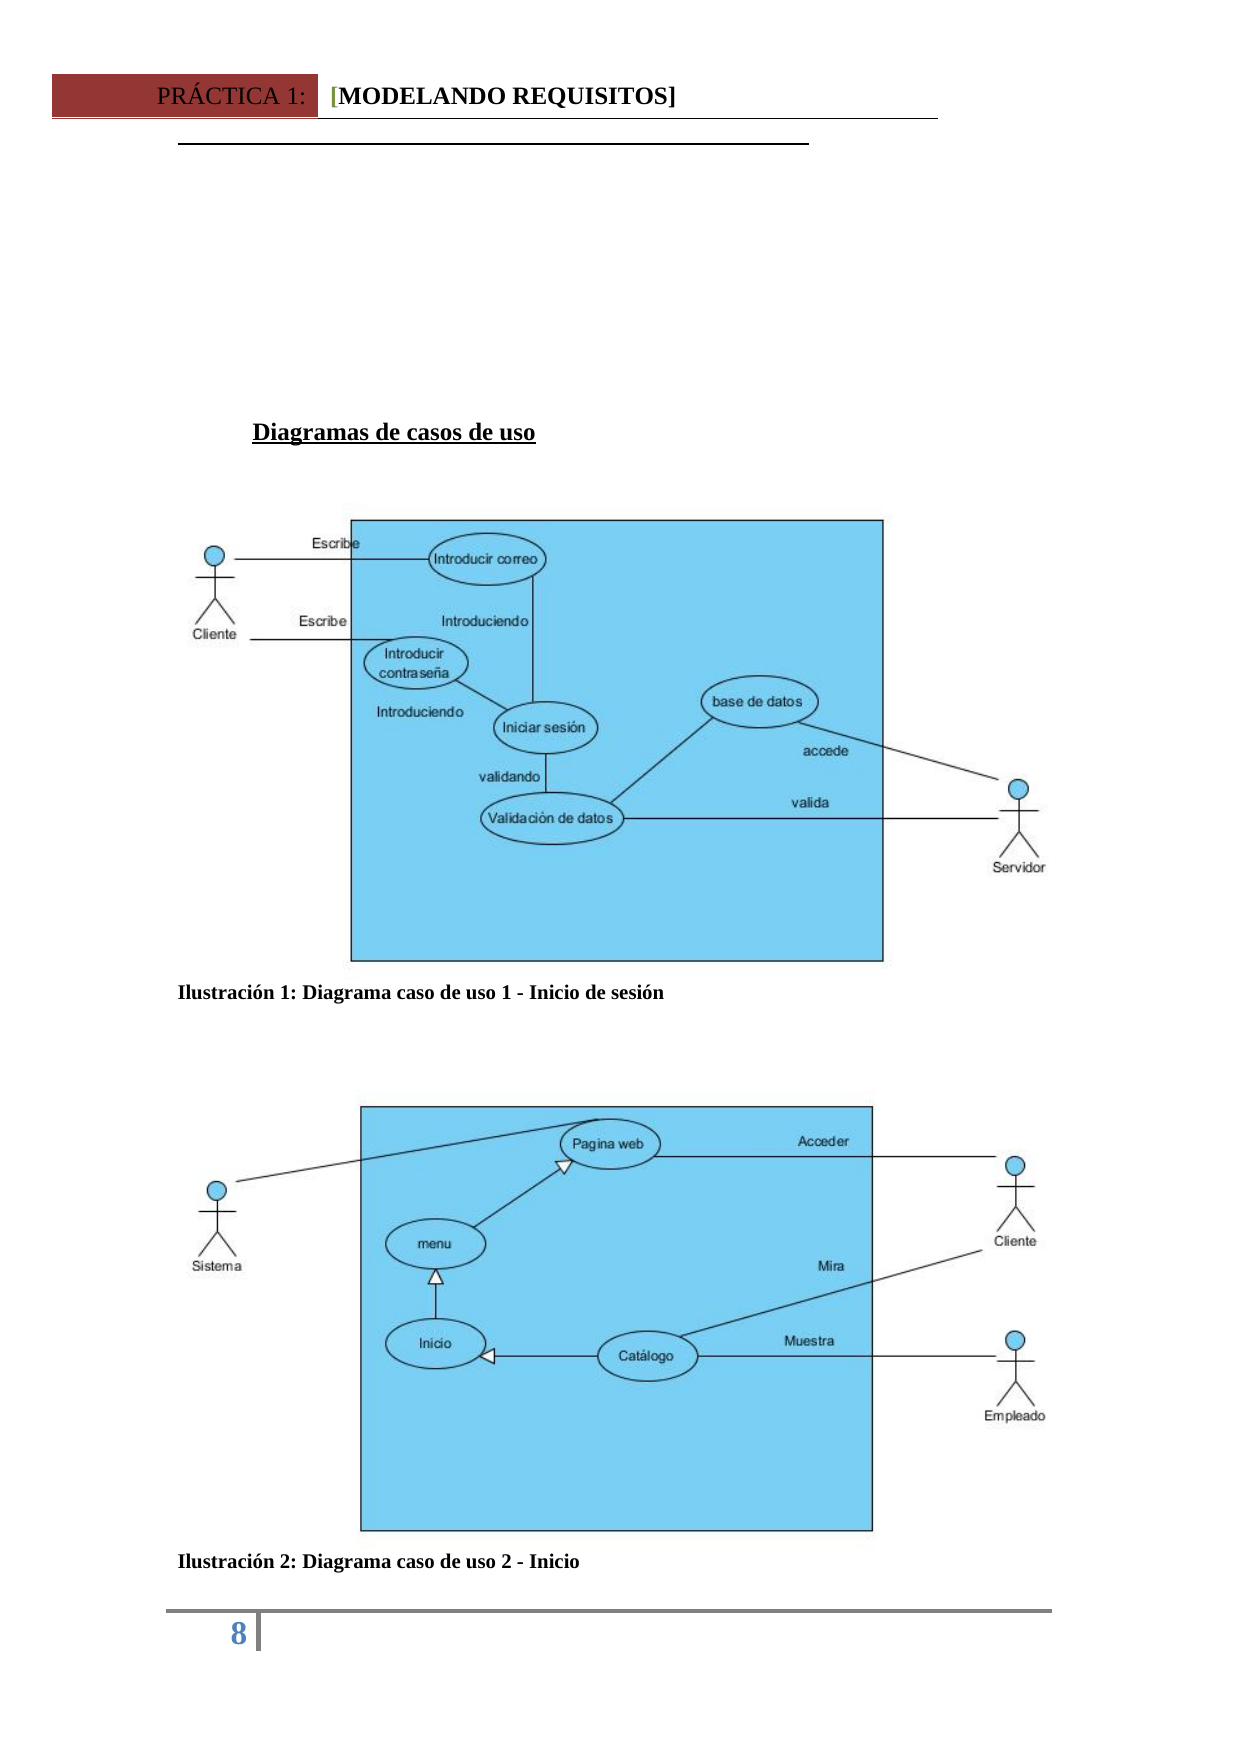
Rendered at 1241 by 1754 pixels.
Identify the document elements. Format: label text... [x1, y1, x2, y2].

text Ilustración 2: Diagrama caso de uso 2 - Inicio [177, 1549, 1063, 1573]
picture [177, 1090, 1063, 1549]
text Ilustración 1: Diagrama caso de uso 1 - Inicio de sesión [177, 980, 1063, 1004]
text Diagramas de casos de uso [252, 417, 1063, 446]
picture [177, 503, 1063, 980]
